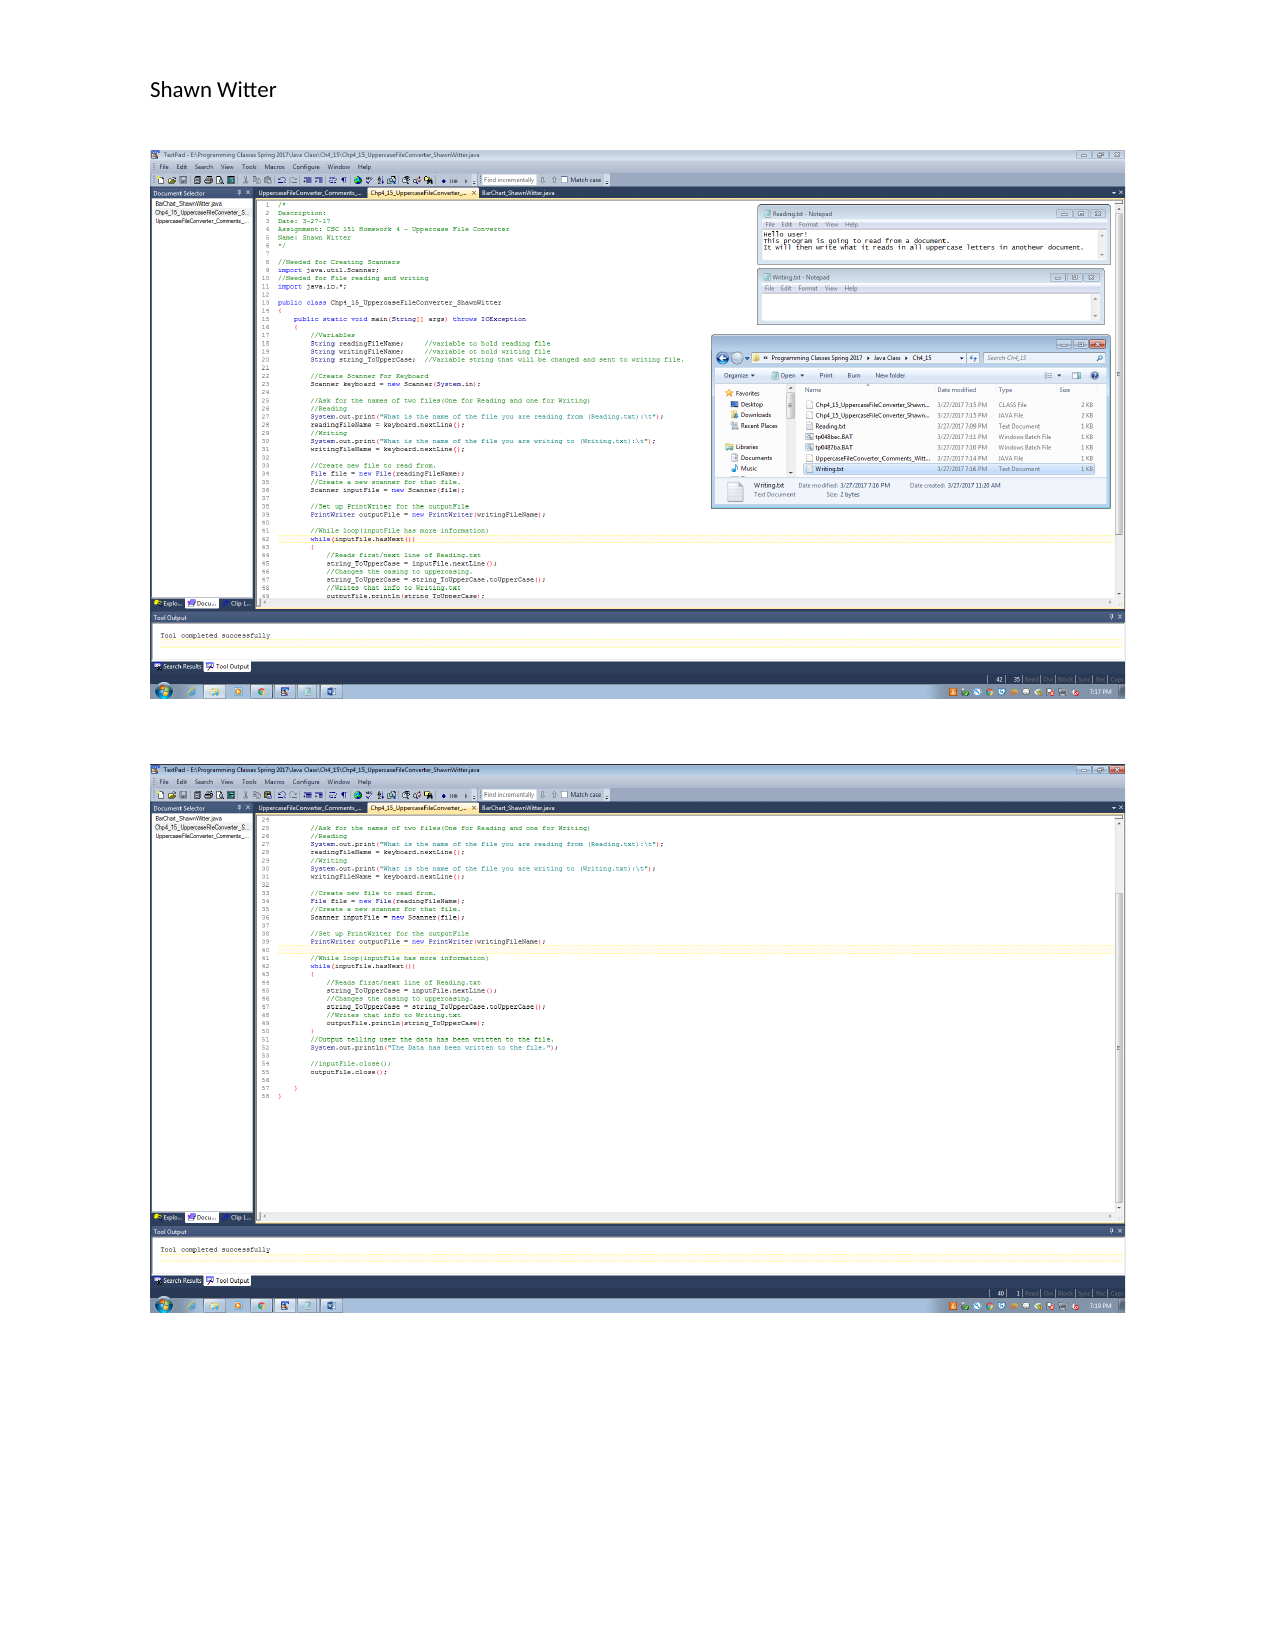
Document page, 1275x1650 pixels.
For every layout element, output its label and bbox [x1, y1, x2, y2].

picture [150, 764, 1125, 1313]
picture [150, 150, 1125, 699]
